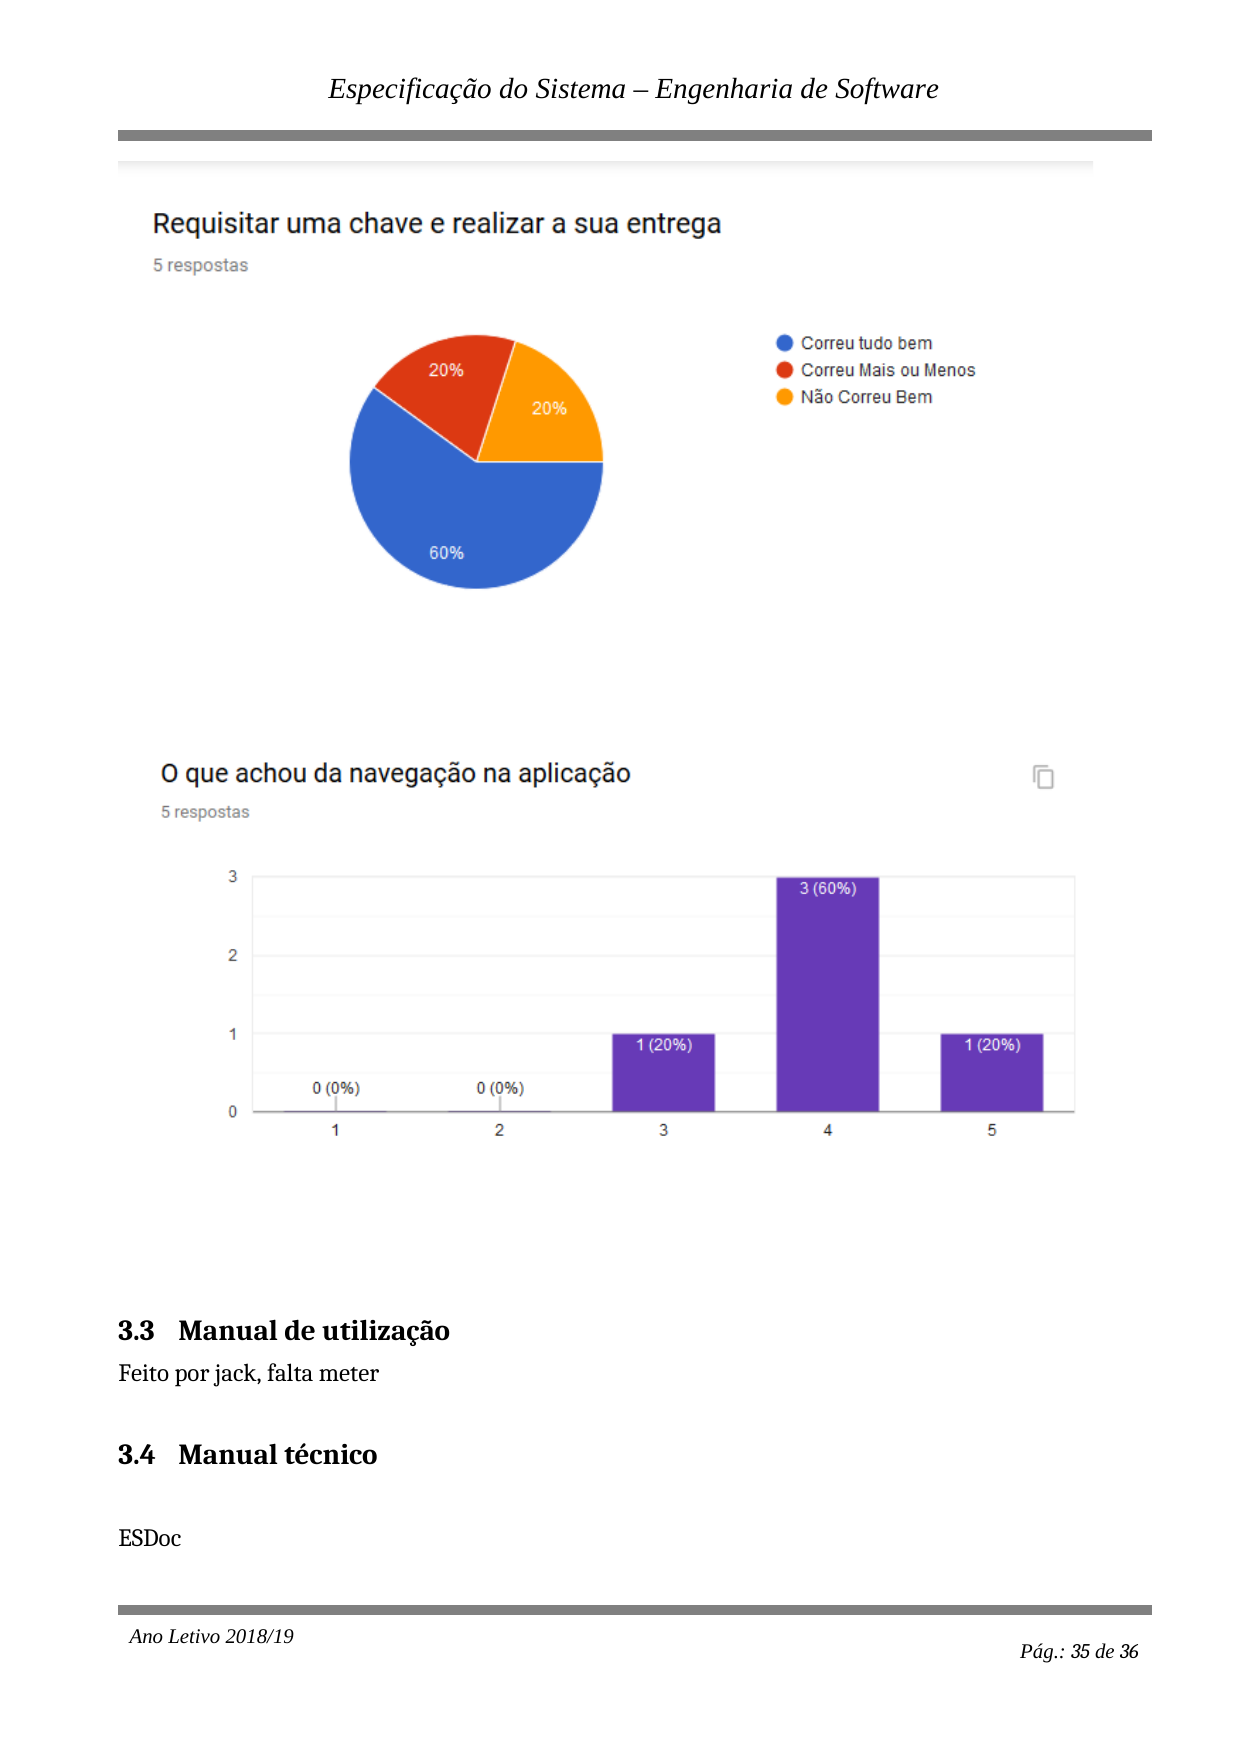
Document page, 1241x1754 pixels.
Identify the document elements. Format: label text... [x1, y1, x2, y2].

picture [118, 161, 1094, 1224]
subtitle Manual de utilização [118, 1314, 1152, 1348]
subtitle Manual técnico [118, 1438, 1152, 1472]
text Feito por jack, falta meter [118, 1359, 1152, 1388]
text ESDoc [118, 1524, 1152, 1553]
